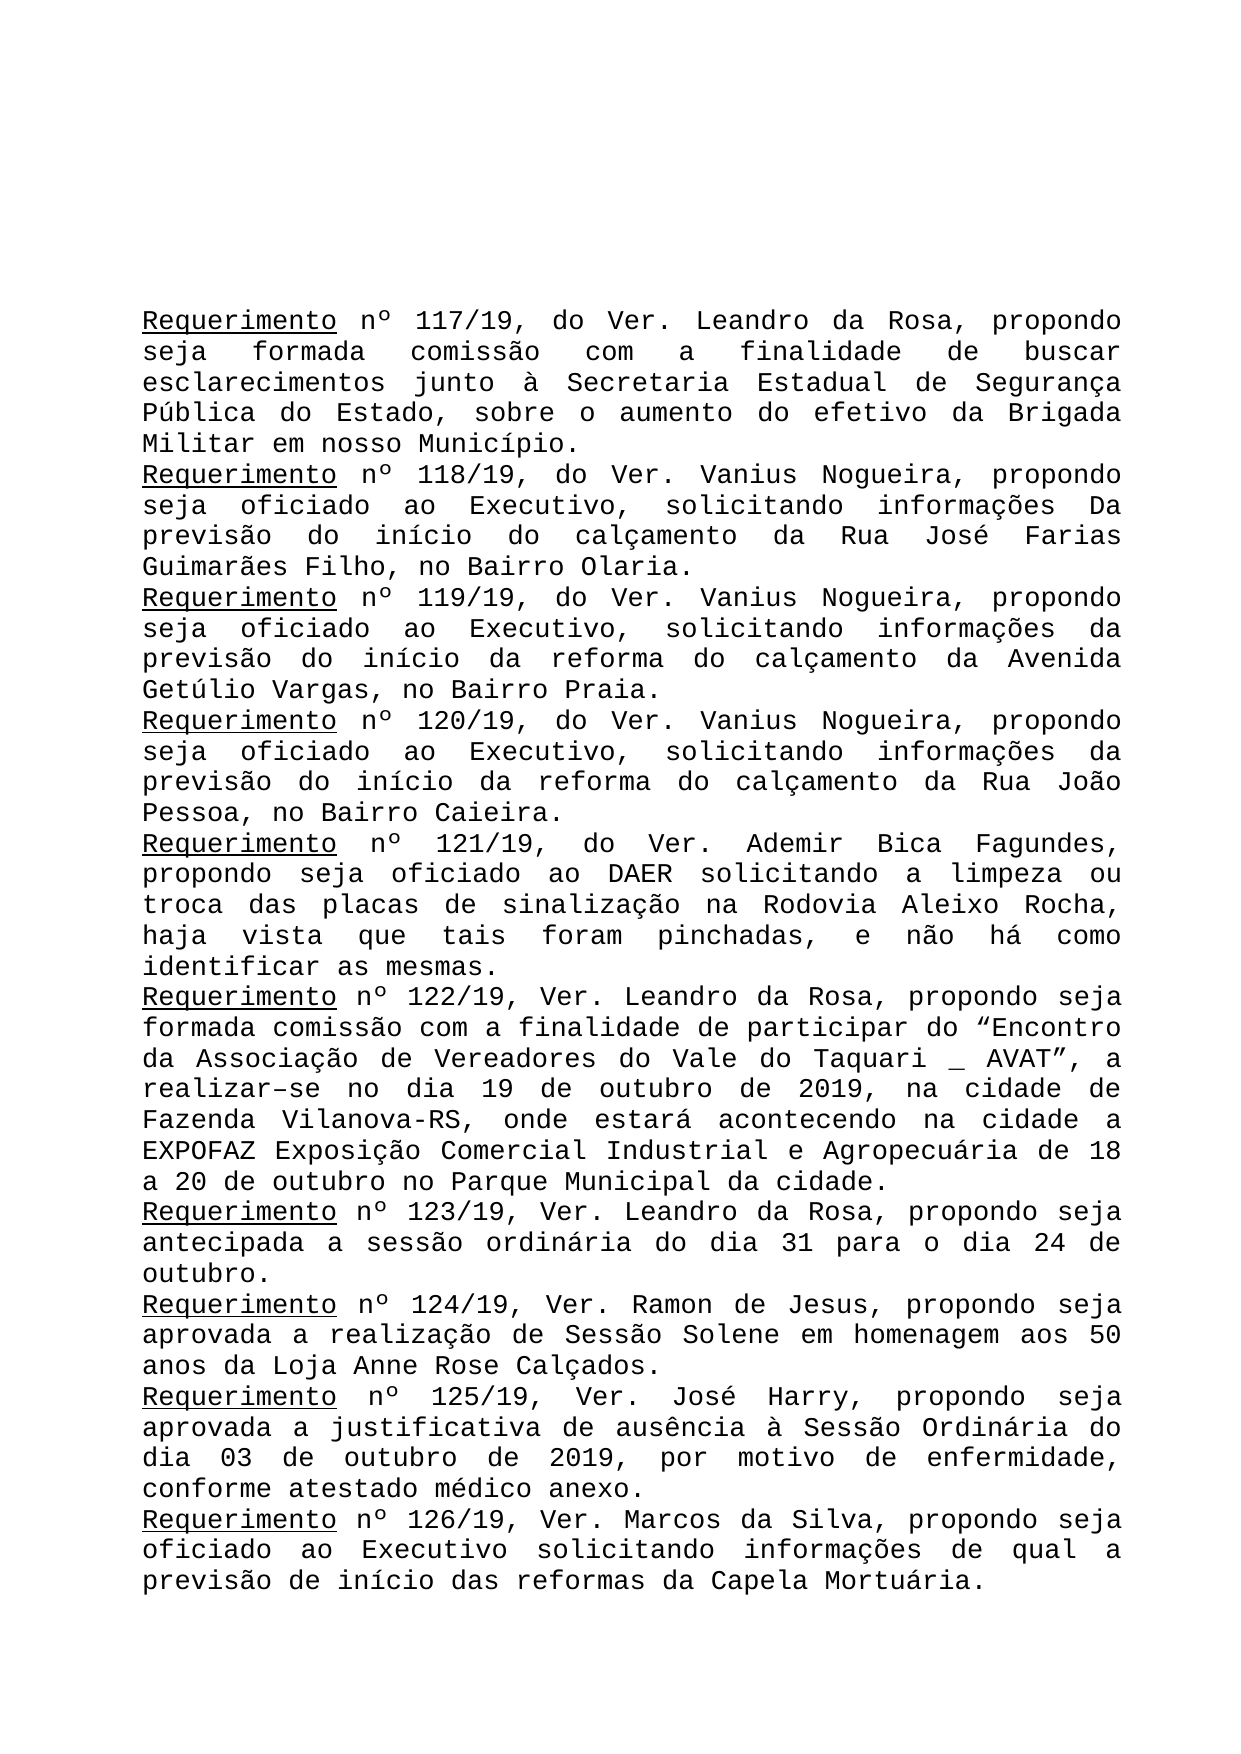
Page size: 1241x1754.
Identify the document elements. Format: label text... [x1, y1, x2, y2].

text Requerimento nº 119/19, do Ver. Vanius Nogueira, propondo seja oficiado ao Executivo, solicitando informações da previsão do início da reforma do calçamento da Avenida Getúlio Vargas, no Bairro Praia. [142, 584, 1122, 707]
text Requerimento nº 124/19, Ver. Ramon de Jesus, propondo seja aprovada a realização de Sessão Solene em homenagem aos 50 anos da Loja Anne Rose Calçados. [142, 1290, 1122, 1383]
text Requerimento nº 123/19, Ver. Leandro da Rosa, propondo seja antecipada a sessão ordinária do dia 31 para o dia 24 de outubro. [142, 1198, 1122, 1290]
text Requerimento nº 121/19, do Ver. Ademir Bica Fagundes, propondo seja oficiado ao DAER solicitando a limpeza ou troca das placas de sinalização na Rodovia Aleixo Rocha, haja vista que tais foram pinchadas, e não há como identificar as mesmas. [142, 829, 1122, 983]
text Requerimento nº 122/19, Ver. Leandro da Rosa, propondo seja formada comissão com a finalidade de participar do “Encontro da Associação de Vereadores do Vale do Taquari _ AVAT”, a realizar–se no dia 19 de outubro de 2019, na cidade de Fazenda Vilanova-RS, onde estará acontecendo na cidade a EXPOFAZ Exposição Comercial Industrial e Agropecuária de 18 a 20 de outubro no Parque Municipal da cidade. [142, 983, 1122, 1198]
text Requerimento nº 125/19, Ver. José Harry, propondo seja aprovada a justificativa de ausência à Sessão Ordinária do dia 03 de outubro de 2019, por motivo de enfermidade, conforme atestado médico anexo. [142, 1383, 1122, 1506]
text Requerimento nº 120/19, do Ver. Vanius Nogueira, propondo seja oficiado ao Executivo, solicitando informações da previsão do início da reforma do calçamento da Rua João Pessoa, no Bairro Caieira. [142, 707, 1122, 829]
text Requerimento nº 118/19, do Ver. Vanius Nogueira, propondo seja oficiado ao Executivo, solicitando informações Da previsão do início do calçamento da Rua José Farias Guimarães Filho, no Bairro Olaria. [142, 461, 1122, 584]
text Requerimento nº 126/19, Ver. Marcos da Silva, propondo seja oficiado ao Executivo solicitando informações de qual a previsão de início das reformas da Capela Mortuária. [142, 1506, 1122, 1598]
text Requerimento nº 117/19, do Ver. Leandro da Rosa, propondo seja formada comissão com a finalidade de buscar esclarecimentos junto à Secretaria Estadual de Segurança Pública do Estado, sobre o aumento do efetivo da Brigada Militar em nosso Município. [142, 307, 1122, 461]
